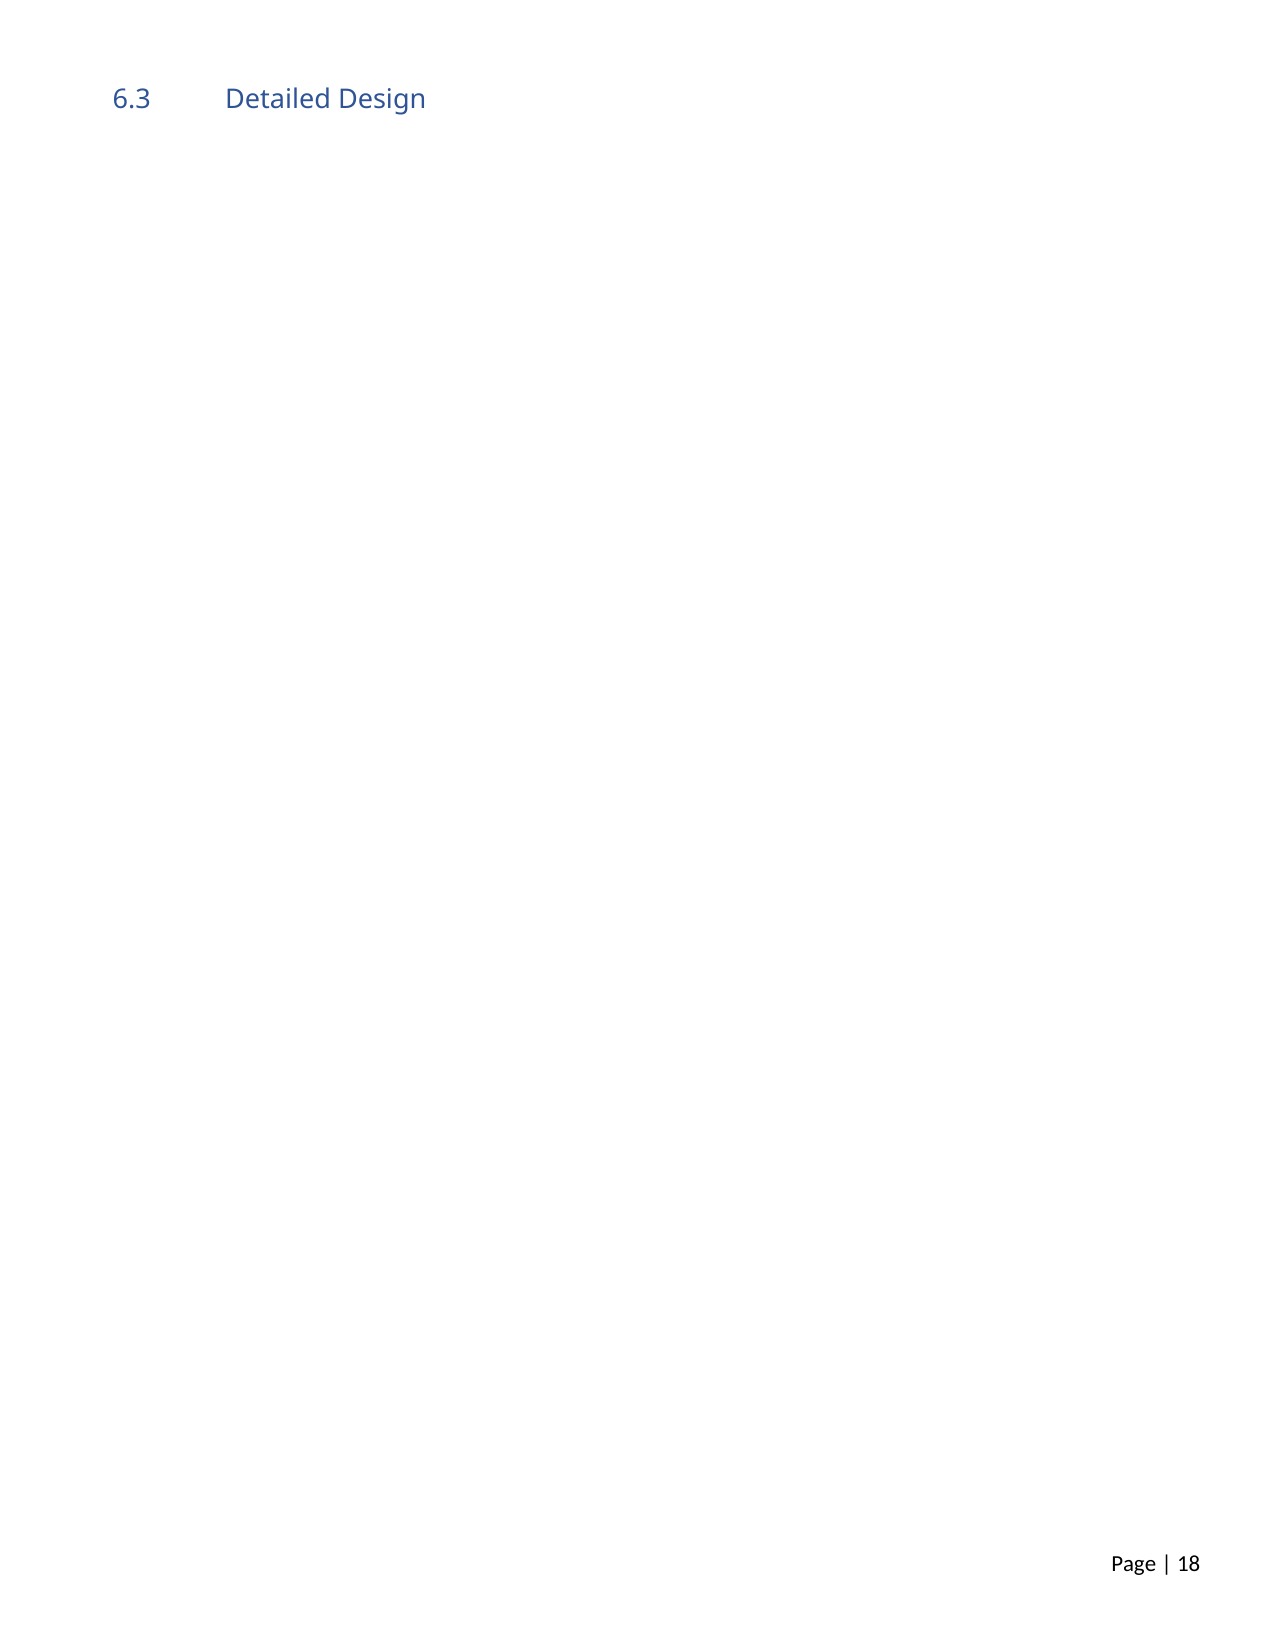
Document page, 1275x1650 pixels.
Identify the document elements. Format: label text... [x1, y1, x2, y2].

subtitle Detailed Design [112, 79, 1200, 116]
